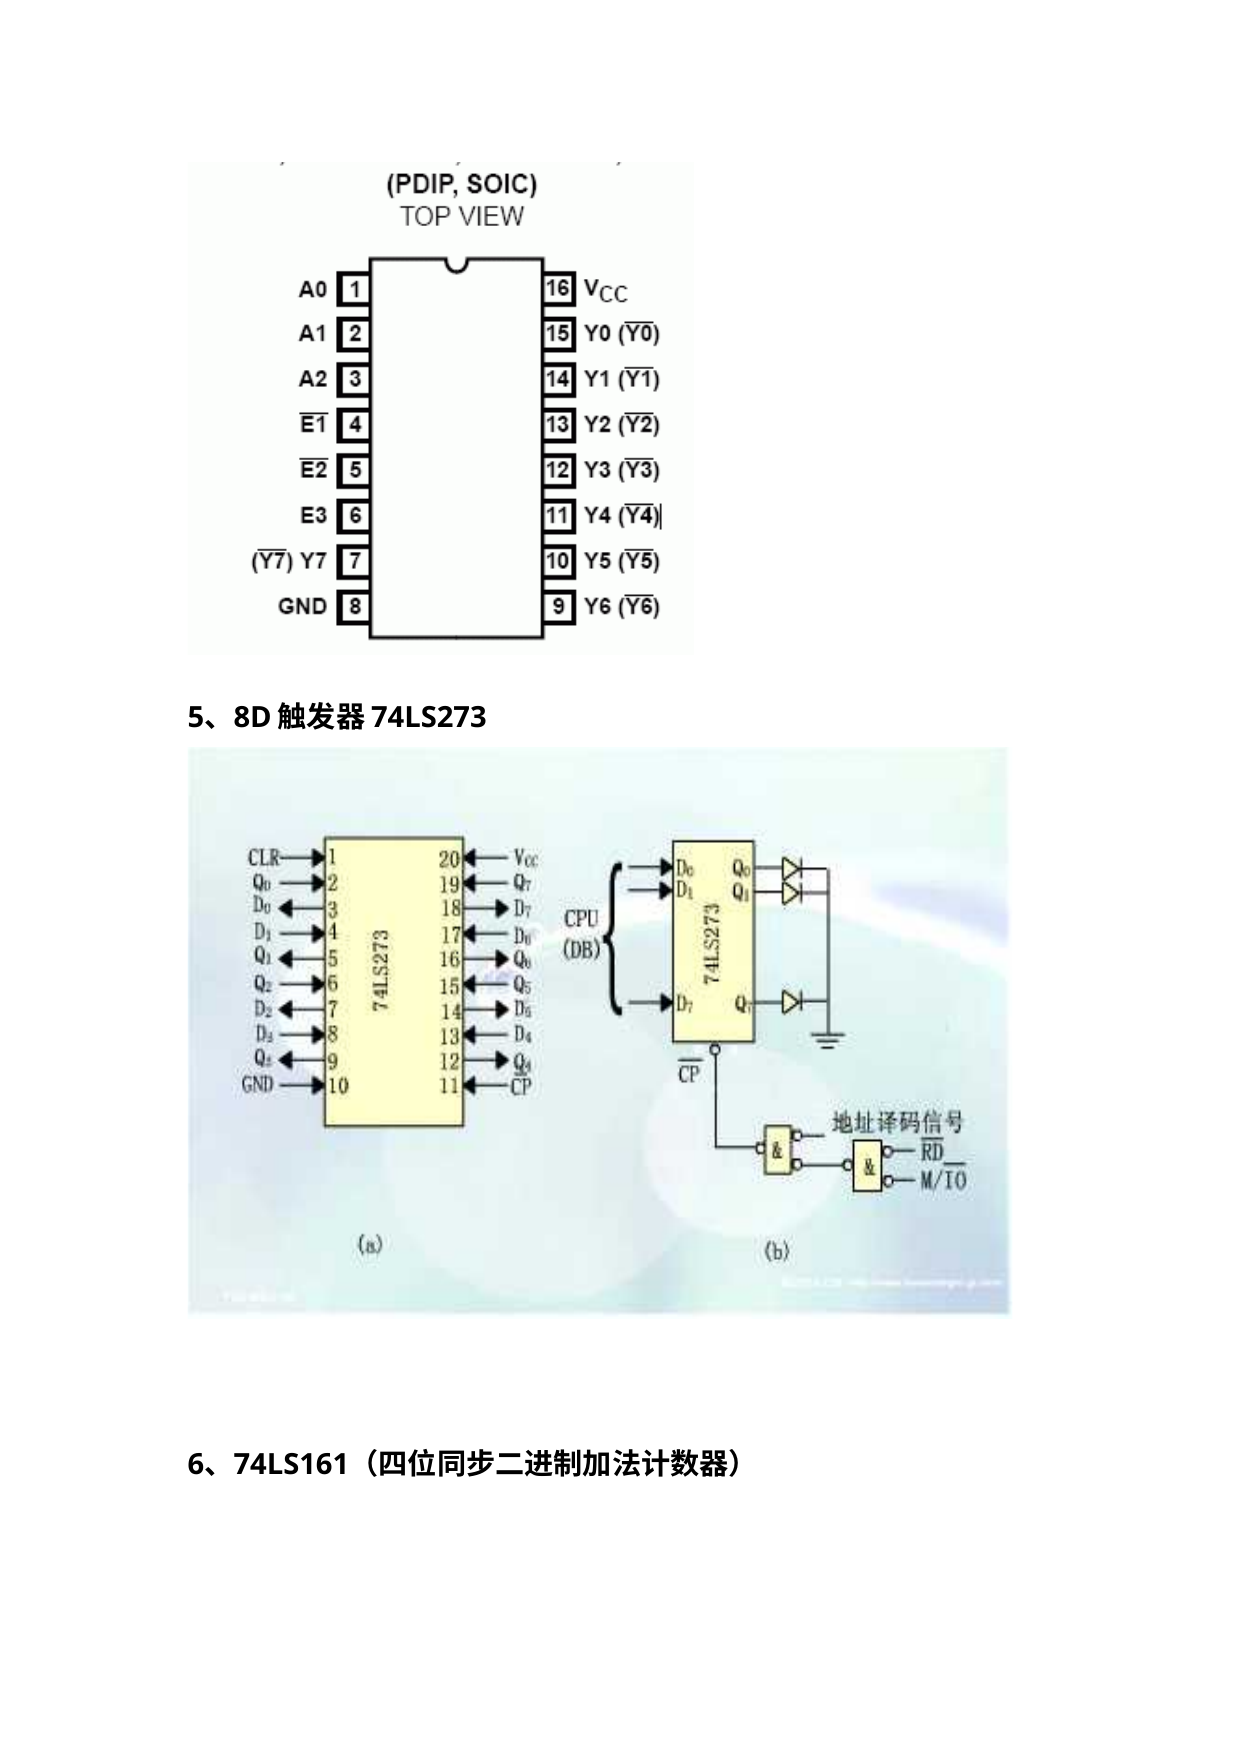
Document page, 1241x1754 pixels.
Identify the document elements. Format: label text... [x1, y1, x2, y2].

picture [187, 162, 694, 655]
text 6、74LS161（四位同步二进制加法计数器） [187, 1429, 1053, 1494]
text 5、8D触发器74LS273 [187, 682, 1053, 747]
picture [187, 747, 1013, 1319]
